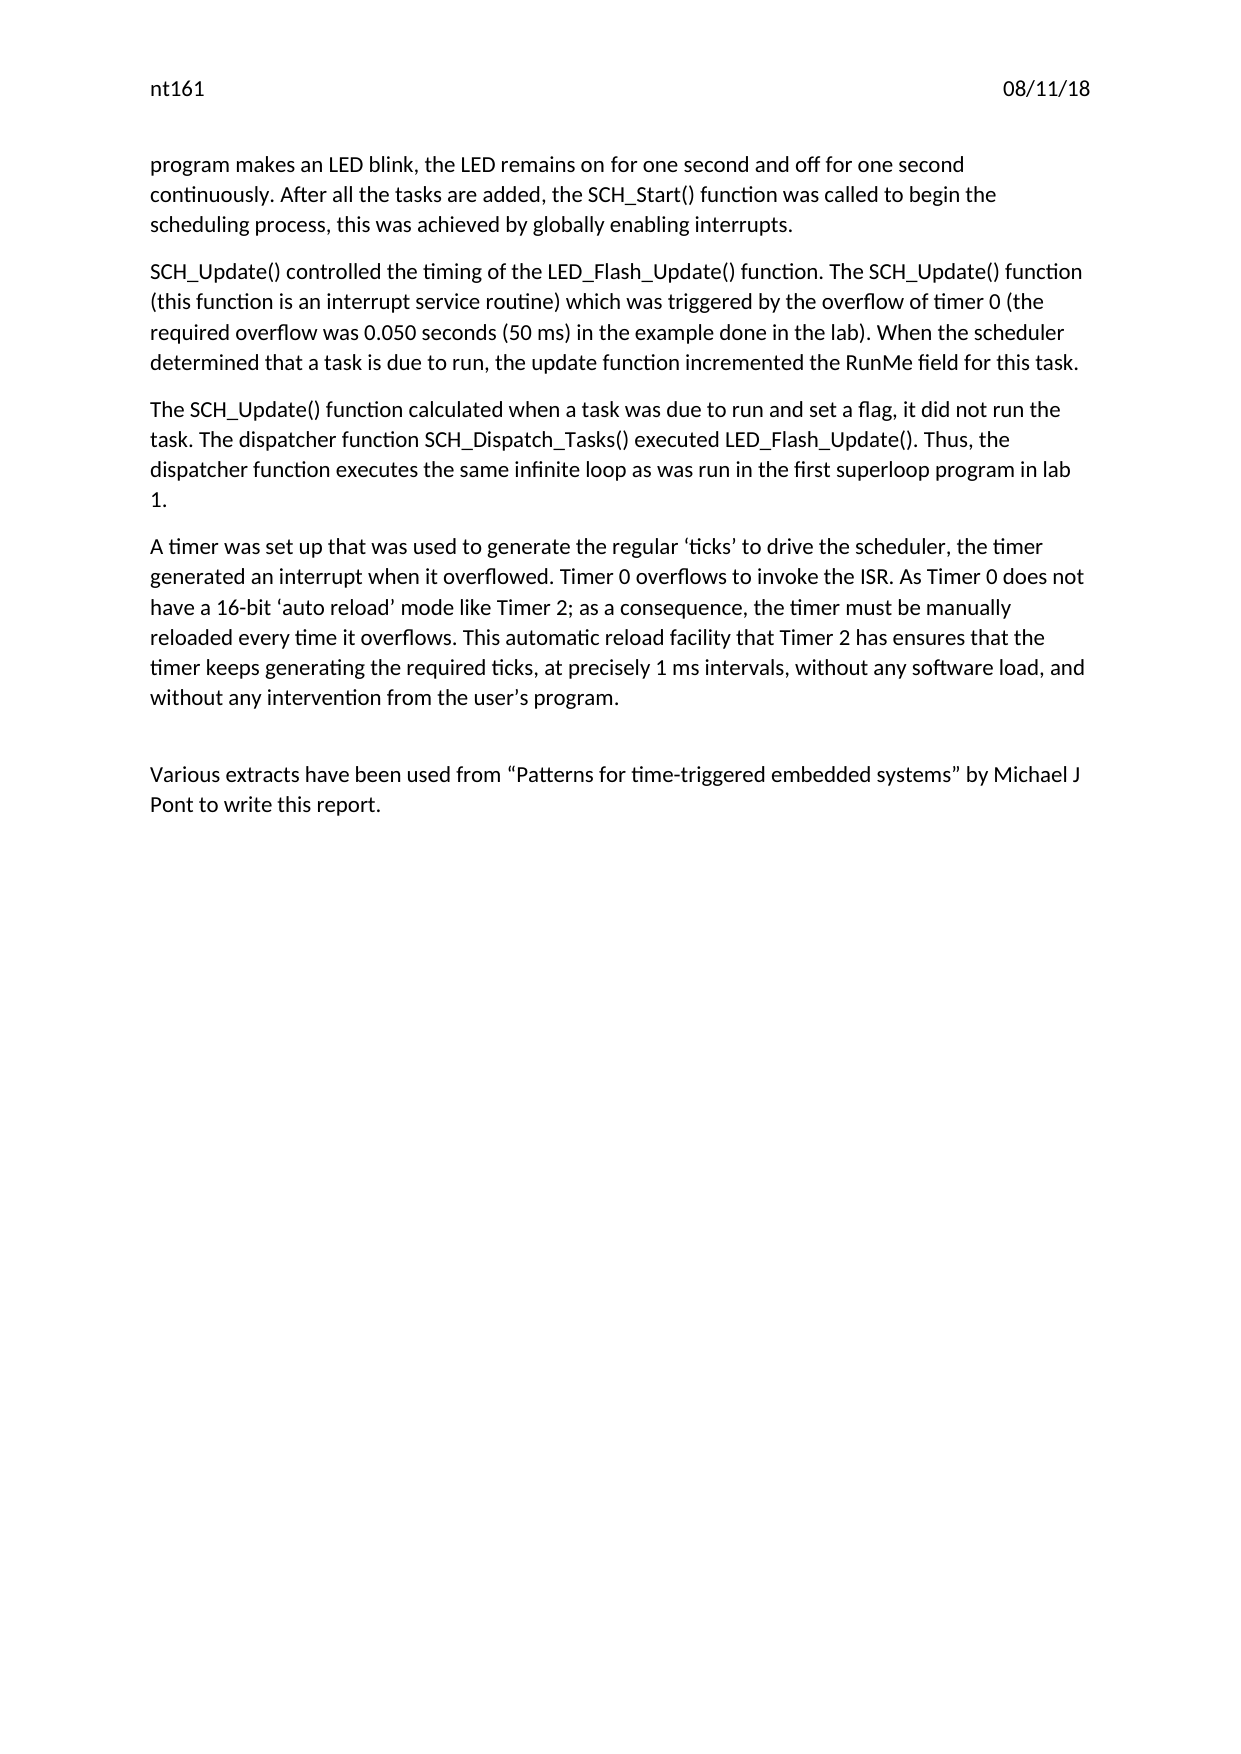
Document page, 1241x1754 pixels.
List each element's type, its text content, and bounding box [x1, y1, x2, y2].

text The SCH_Update() function calculated when a task was due to run and set a flag, it did not run the task. The dispatcher function SCH_Dispatch_Tasks() executed LED_Flash_Update(). Thus, the dispatcher function executes the same infinite loop as was run in the first superloop program in lab 1. [150, 395, 1090, 513]
text SCH_Update() controlled the timing of the LED_Flash_Update() function. The SCH_Update() function (this function is an interrupt service routine) which was triggered by the overflow of timer 0 (the required overflow was 0.050 seconds (50 ms) in the example done in the lab). When the scheduler determined that a task is due to run, the update function incremented the RunMe field for this task. [150, 257, 1090, 376]
text A timer was set up that was used to generate the regular ‘ticks’ to drive the scheduler, the timer generated an interrupt when it overflowed. Timer 0 overflows to invoke the ISR. As Timer 0 does not have a 16-bit ‘auto reload’ mode like Timer 2; as a consequence, the timer must be manually reloaded every time it overflows. This automatic reload facility that Timer 2 has ensures that the timer keeps generating the required ticks, at precisely 1 ms intervals, without any software load, and without any intervention from the user’s program. [150, 532, 1090, 742]
text Various extracts have been used from “Patterns for time-triggered embedded systems” by Michael J Pont to write this report. [150, 760, 1090, 819]
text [150, 150, 1090, 238]
